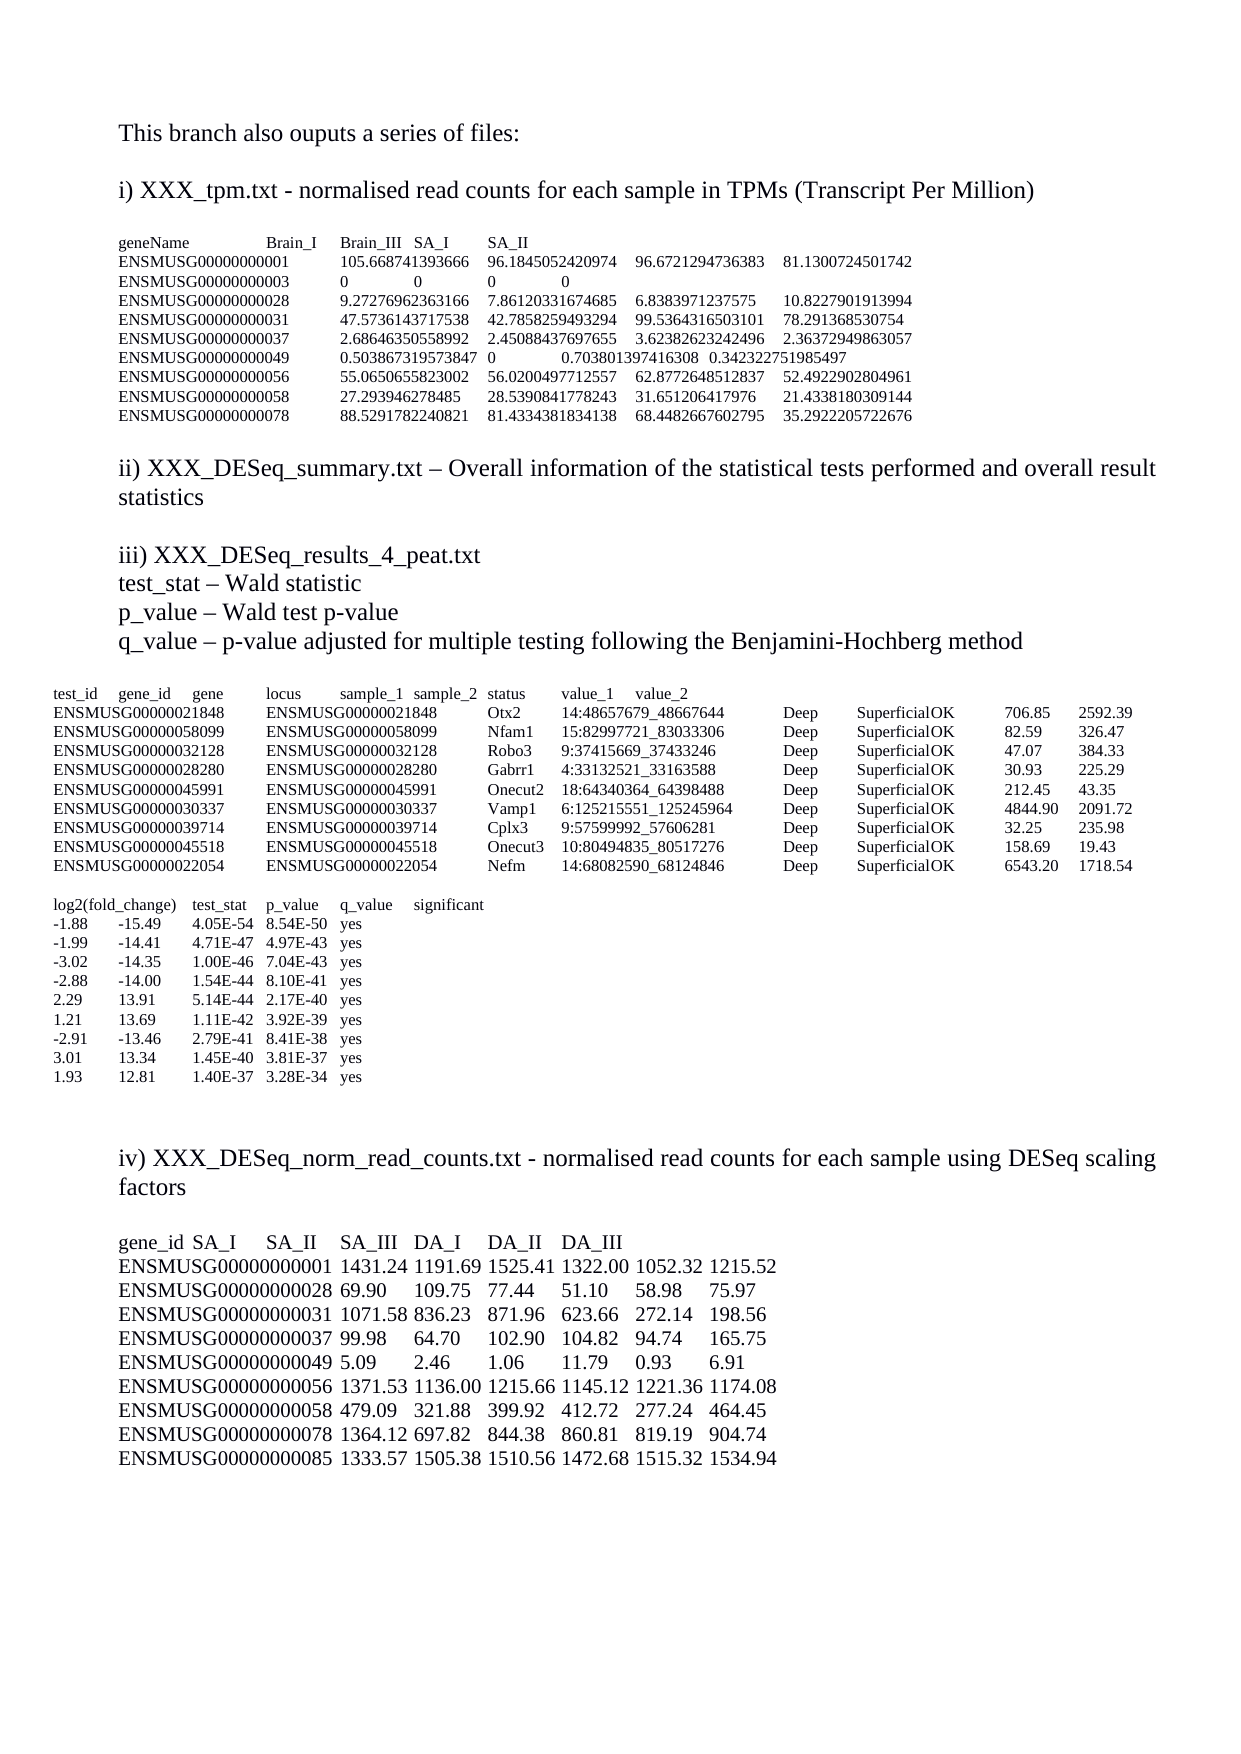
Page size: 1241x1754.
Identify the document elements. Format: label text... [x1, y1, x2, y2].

text -2.88 -14.00 1.54E-44 8.10E-41 yes [53, 971, 1157, 990]
text ENSMUSG00000000058 479.09 321.88 399.92 412.72 277.24 464.45 [118, 1398, 1157, 1422]
text ENSMUSG00000000056 55.0650655823002 56.0200497712557 62.8772648512837 52.4922902804961 [118, 367, 1157, 386]
text ENSMUSG00000021848 ENSMUSG00000021848 Otx2 14:48657679_48667644 Deep Superficial OK 706.85 2592.39 [53, 703, 1157, 722]
text ENSMUSG00000000078 1364.12 697.82 844.38 860.81 819.19 904.74 [118, 1422, 1157, 1446]
text ENSMUSG00000000031 47.5736143717538 42.7858259493294 99.5364316503101 78.291368530754 [118, 310, 1157, 329]
text ENSMUSG00000000001 105.668741393666 96.1845052420974 96.6721294736383 81.1300724501742 [118, 252, 1157, 271]
text geneName Brain_I Brain_III SA_I SA_II [118, 233, 1157, 252]
text 1.93 12.81 1.40E-37 3.28E-34 yes [53, 1067, 1157, 1086]
text gene_id SA_I SA_II SA_III DA_I DA_II DA_III [118, 1230, 1157, 1254]
text ENSMUSG00000000003 0 0 0 0 [118, 271, 1157, 291]
text test_stat – Wald statistic [118, 568, 1157, 597]
text 3.01 13.34 1.45E-40 3.81E-37 yes [53, 1048, 1157, 1067]
text ENSMUSG00000039714 ENSMUSG00000039714 Cplx3 9:57599992_57606281 Deep Superficial OK 32.25 235.98 [53, 818, 1157, 837]
text ENSMUSG00000030337 ENSMUSG00000030337 Vamp1 6:125215551_125245964 Deep Superficial OK 4844.90 2091.72 [53, 798, 1157, 818]
text q_value – p-value adjusted for multiple testing following the Benjamini-Hochberg method [118, 626, 1157, 655]
text ENSMUSG00000000031 1071.58 836.23 871.96 623.66 272.14 198.56 [118, 1302, 1157, 1326]
text ENSMUSG00000028280 ENSMUSG00000028280 Gabrr1 4:33132521_33163588 Deep Superficial OK 30.93 225.29 [53, 760, 1157, 779]
text i) XXX_tpm.txt - normalised read counts for each sample in TPMs (Transcript Per Million) [118, 176, 1157, 204]
text 2.29 13.91 5.14E-44 2.17E-40 yes [53, 990, 1157, 1009]
text ENSMUSG00000058099 ENSMUSG00000058099 Nfam1 15:82997721_83033306 Deep Superficial OK 82.59 326.47 [53, 722, 1157, 741]
text -1.88 -15.49 4.05E-54 8.54E-50 yes [53, 913, 1157, 933]
text ENSMUSG00000045518 ENSMUSG00000045518 Onecut3 10:80494835_80517276 Deep Superficial OK 158.69 19.43 [53, 837, 1157, 856]
text This branch also ouputs a series of files: [118, 118, 1157, 147]
text 1.21 13.69 1.11E-42 3.92E-39 yes [53, 1009, 1157, 1028]
text ENSMUSG00000000049 5.09 2.46 1.06 11.79 0.93 6.91 [118, 1350, 1157, 1374]
text iv) XXX_DESeq_norm_read_counts.txt - normalised read counts for each sample using DESeq scaling factors [118, 1143, 1157, 1201]
text ii) XXX_DESeq_summary.txt – Overall information of the statistical tests performed and overall result statistics [118, 453, 1157, 511]
text ENSMUSG00000000056 1371.53 1136.00 1215.66 1145.12 1221.36 1174.08 [118, 1374, 1157, 1398]
text -1.99 -14.41 4.71E-47 4.97E-43 yes [53, 933, 1157, 952]
text ENSMUSG00000000049 0.503867319573847 0 0.703801397416308 0.342322751985497 [118, 348, 1157, 367]
text ENSMUSG00000000028 69.90 109.75 77.44 51.10 58.98 75.97 [118, 1278, 1157, 1302]
text ENSMUSG00000045991 ENSMUSG00000045991 Onecut2 18:64340364_64398488 Deep Superficial OK 212.45 43.35 [53, 779, 1157, 798]
text ENSMUSG00000022054 ENSMUSG00000022054 Nefm 14:68082590_68124846 Deep Superficial OK 6543.20 1718.54 [53, 856, 1157, 875]
text p_value – Wald test p-value [118, 597, 1157, 626]
text -3.02 -14.35 1.00E-46 7.04E-43 yes [53, 952, 1157, 971]
text ENSMUSG00000000037 99.98 64.70 102.90 104.82 94.74 165.75 [118, 1326, 1157, 1350]
text ENSMUSG00000000058 27.293946278485 28.5390841778243 31.651206417976 21.4338180309144 [118, 386, 1157, 406]
text iii) XXX_DESeq_results_4_peat.txt [118, 540, 1157, 568]
text ENSMUSG00000000001 1431.24 1191.69 1525.41 1322.00 1052.32 1215.52 [118, 1254, 1157, 1278]
text test_id gene_id gene locus sample_1 sample_2 status value_1 value_2 [53, 683, 1157, 703]
text ENSMUSG00000000085 1333.57 1505.38 1510.56 1472.68 1515.32 1534.94 [118, 1446, 1157, 1470]
text ENSMUSG00000000028 9.27276962363166 7.86120331674685 6.8383971237575 10.8227901913994 [118, 291, 1157, 310]
text -2.91 -13.46 2.79E-41 8.41E-38 yes [53, 1028, 1157, 1048]
text ENSMUSG00000032128 ENSMUSG00000032128 Robo3 9:37415669_37433246 Deep Superficial OK 47.07 384.33 [53, 741, 1157, 760]
text ENSMUSG00000000037 2.68646350558992 2.45088437697655 3.62382623242496 2.36372949863057 [118, 329, 1157, 348]
text log2(fold_change) test_stat p_value q_value significant [53, 894, 1157, 913]
text ENSMUSG00000000078 88.5291782240821 81.4334381834138 68.4482667602795 35.2922205722676 [118, 406, 1157, 425]
